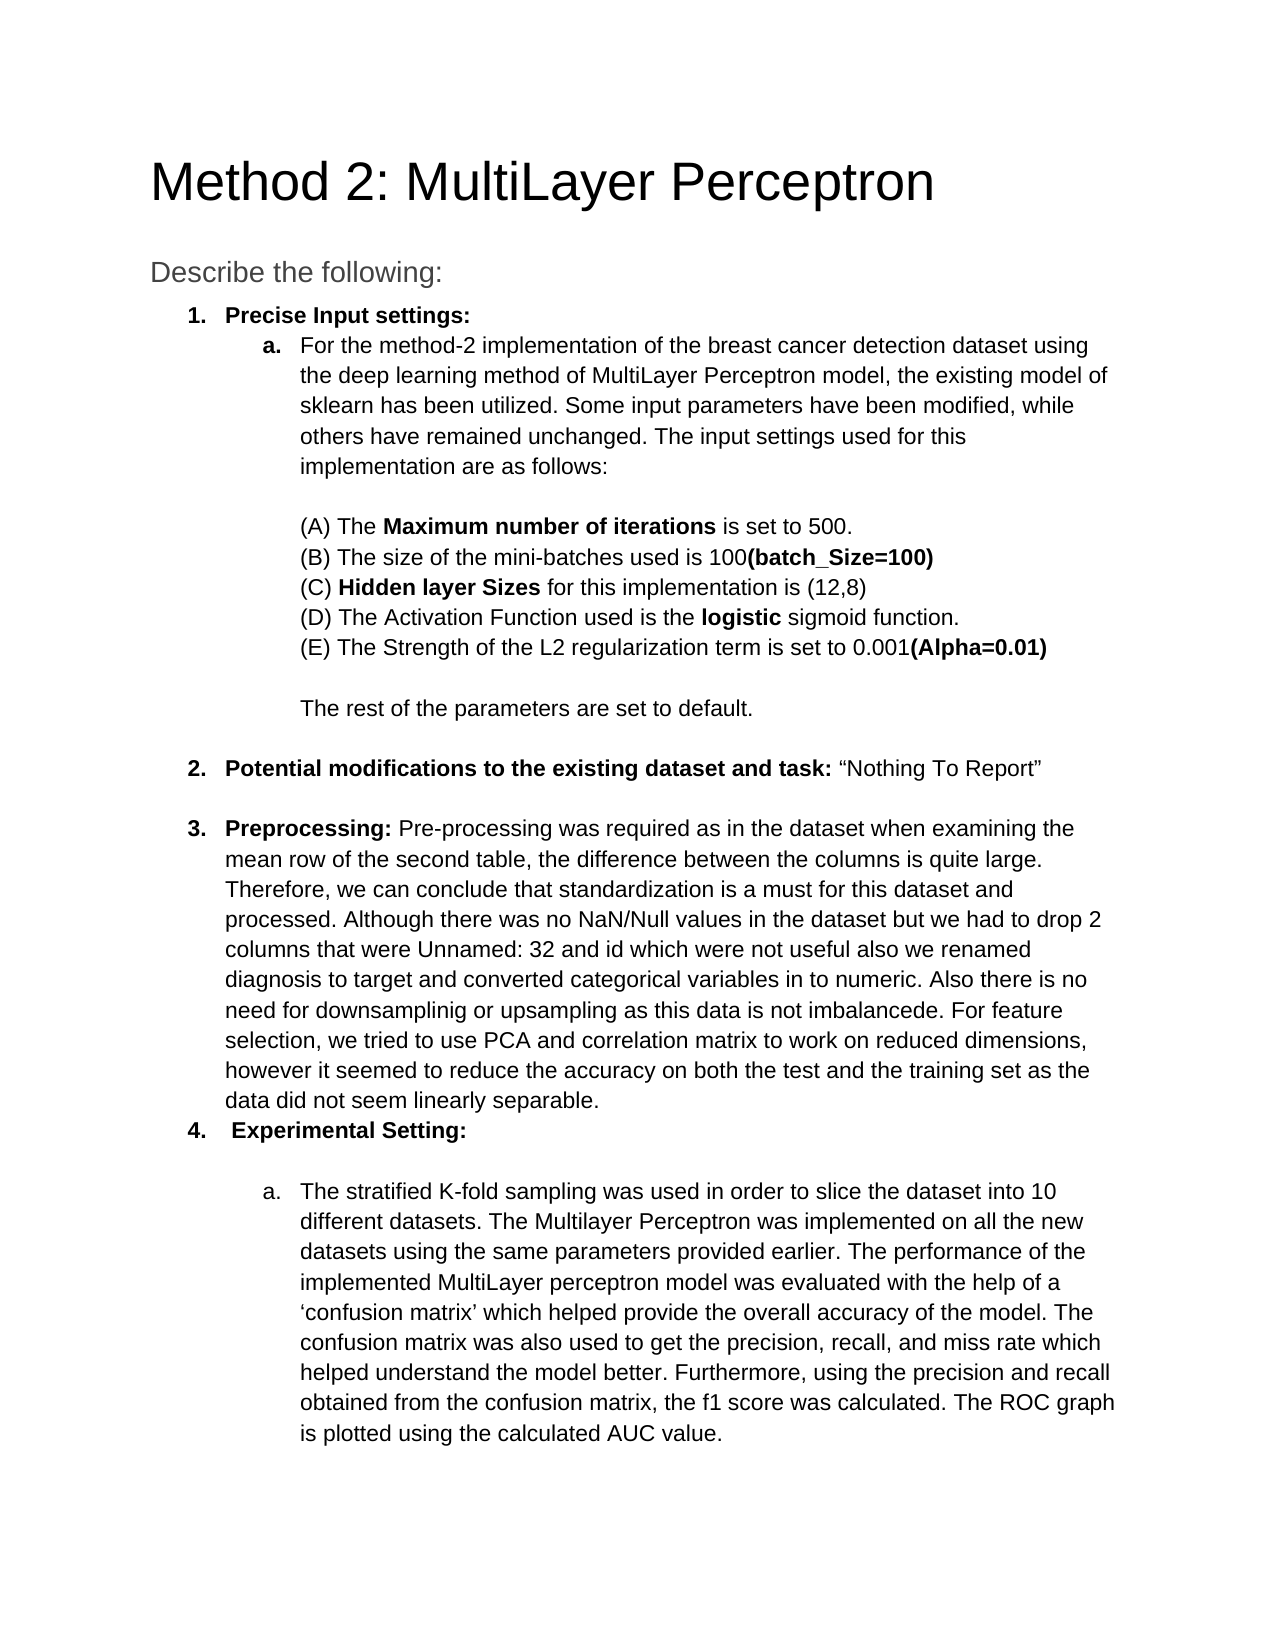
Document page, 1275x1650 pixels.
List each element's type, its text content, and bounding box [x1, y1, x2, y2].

text (E) The Strength of the L2 regularization term is set to 0.001(Alpha=0.01) [225, 634, 1125, 660]
text (B) The size of the mini-batches used is 100(batch_Size=100) [225, 543, 1125, 570]
list For the method-2 implementation of the breast cancer detection dataset using the deep learning method of MultiLayer Perceptron model, the existing model of sklearn has been utilized. Some input parameters have been modified, while others have remained unchanged. The input settings used for this implementation are as follows: [262, 332, 1125, 479]
text (D) The Activation Function used is the logistic sigmoid function. [225, 604, 1125, 630]
text (C) Hidden layer Sizes for this implementation is (12,8) [225, 574, 1125, 600]
list Experimental Setting: [187, 1117, 1125, 1144]
list The stratified K-fold sampling was used in order to slice the dataset into 10 different datasets. The Multilayer Perceptron was implemented on all the new datasets using the same parameters provided earlier. The performance of the implemented MultiLayer perceptron model was evaluated with the help of a ‘confusion matrix’ which helped provide the overall accuracy of the model. The confusion matrix was also used to get the precision, recall, and miss rate which helped understand the model better. Furthermore, using the precision and recall obtained from the confusion matrix, the f1 score was calculated. The ROC graph is plotted using the calculated AUC value. [262, 1178, 1125, 1446]
list Precise Input settings: [187, 302, 1125, 328]
list Potential modifications to the existing dataset and task: “Nothing To Report” [187, 755, 1125, 781]
text (A) The Maximum number of iterations is set to 500. [225, 513, 1125, 539]
subtitle Describe the following: [150, 255, 1125, 288]
text The rest of the parameters are set to default. [225, 694, 1125, 721]
list Preprocessing: Pre-processing was required as in the dataset when examining the mean row of the second table, the difference between the columns is quite large. Therefore, we can conclude that standardization is a must for this dataset and processed. Although there was no NaN/Null values in the dataset but we had to drop 2 columns that were Unnamed: 32 and id which were not useful also we renamed diagnosis to target and converted categorical variables in to numeric. Also there is no need for downsamplinig or upsampling as this data is not imbalancede. For feature selection, we tried to use PCA and correlation matrix to work on reduced dimensions, however it seemed to reduce the accuracy on both the test and the training set as the data did not seem linearly separable. [187, 815, 1125, 1113]
title Method 2: MultiLayer Perceptron [150, 150, 1125, 212]
